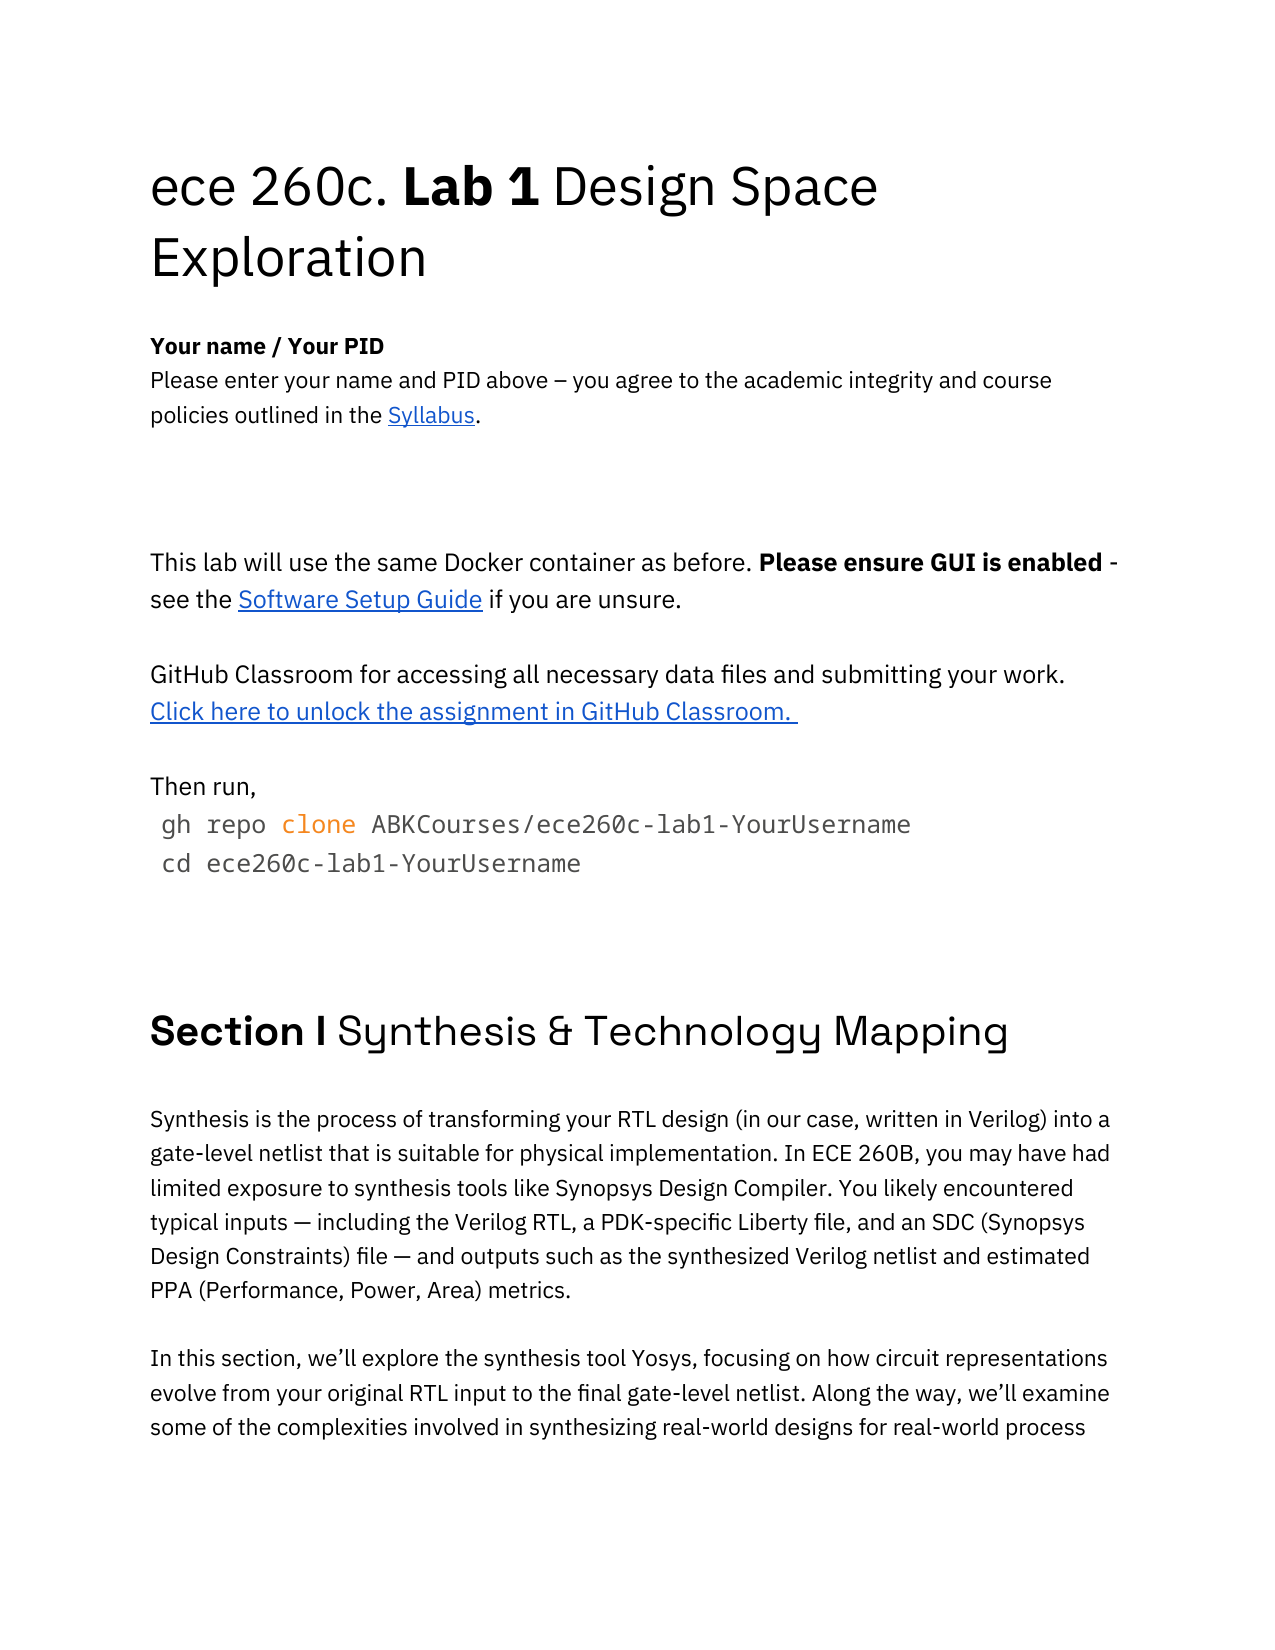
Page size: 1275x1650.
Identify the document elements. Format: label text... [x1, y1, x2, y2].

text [150, 1343, 1125, 1441]
text Synthesis is the process of transforming your RTL design (in our case, written in Verilog) into a gate-level netlist that is suitable for physical implementation. In ECE 260B, you may have had limited exposure to synthesis tools like Synopsys Design Compiler. You likely encountered typical inputs — including the Verilog RTL, a PDK-specific Liberty file, and an SDC (Synopsys Design Constraints) file — and outputs such as the synthesized Verilog netlist and estimated PPA (Performance, Power, Area) metrics. [150, 1104, 1125, 1305]
text GitHub Classroom for accessing all necessary data files and submitting your work. [150, 657, 1125, 690]
text Your name / Your PID [150, 331, 1125, 361]
text This lab will use the same Docker container as before. Please ensure GUI is enabled - see the Software Setup Guide if you are unsure. [150, 546, 1125, 615]
table_header gh repo clone ABKCourses/ece260c-lab1-YourUsername cd ece260c-lab1-YourUsername [150, 807, 1125, 962]
text Then run, [150, 769, 1125, 802]
subtitle Section I Synthesis & Technology Mapping [150, 1004, 1125, 1057]
title ece 260c. Lab 1 Design Space Exploration [150, 150, 1125, 291]
text Please enter your name and PID above – you agree to the academic integrity and course policies outlined in the Syllabus. [150, 365, 1125, 429]
text Click here to unlock the assignment in GitHub Classroom. [150, 695, 1125, 727]
